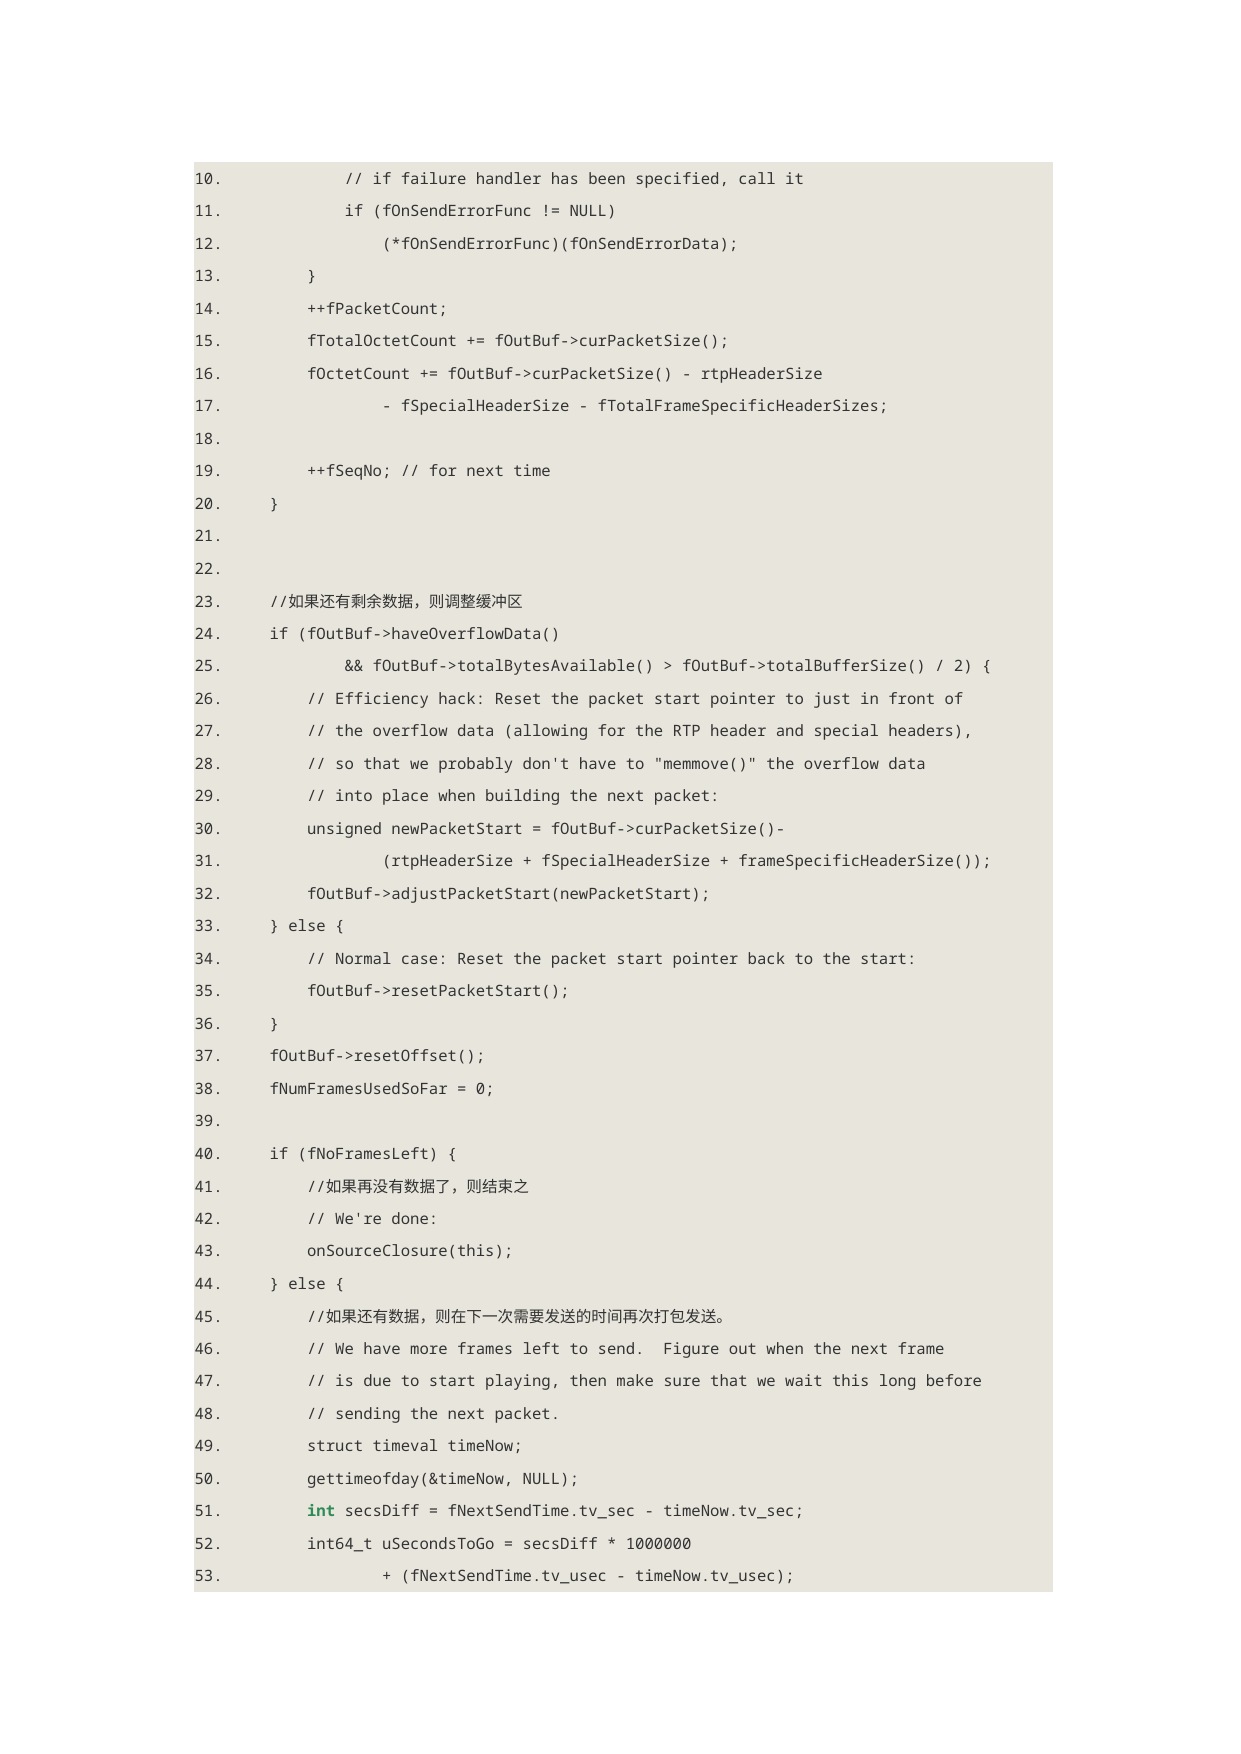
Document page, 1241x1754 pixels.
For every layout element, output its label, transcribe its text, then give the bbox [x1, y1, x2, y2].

list fNumFramesUsedSoFar = 0; [194, 1072, 1053, 1104]
list } else { [194, 909, 1053, 942]
list fOutBuf->resetPacketStart(); [194, 974, 1053, 1007]
list if (fNoFramesLeft) { [194, 1137, 1053, 1169]
list + (fNextSendTime.tv_usec - timeNow.tv_usec); [194, 1559, 1053, 1592]
list // so that we probably don't have to "memmove()" the overflow data [194, 747, 1053, 779]
list if (fOnSendErrorFunc != NULL) [194, 194, 1053, 227]
list if (fOutBuf->haveOverflowData() [194, 617, 1053, 649]
list // Normal case: Reset the packet start pointer back to the start: [194, 942, 1053, 974]
list // the overflow data (allowing for the RTP header and special headers), [194, 714, 1053, 747]
list // if failure handler has been specified, call it [194, 162, 1053, 194]
list gettimeofday(&timeNow, NULL); [194, 1462, 1053, 1494]
list // is due to start playing, then make sure that we wait this long before [194, 1364, 1053, 1397]
list } [194, 487, 1053, 519]
list fTotalOctetCount += fOutBuf->curPacketSize(); [194, 324, 1053, 357]
list //如果再没有数据了，则结束之 [194, 1169, 1053, 1202]
list (*fOnSendErrorFunc)(fOnSendErrorData); [194, 227, 1053, 259]
list } [194, 1007, 1053, 1039]
list } else { [194, 1267, 1053, 1299]
list // We have more frames left to send. Figure out when the next frame [194, 1332, 1053, 1364]
list // Efficiency hack: Reset the packet start pointer to just in front of [194, 682, 1053, 714]
list fOutBuf->adjustPacketStart(newPacketStart); [194, 877, 1053, 909]
list int64_t uSecondsToGo = secsDiff * 1000000 [194, 1527, 1053, 1559]
list //如果还有数据，则在下一次需要发送的时间再次打包发送。 [194, 1299, 1053, 1332]
list } [194, 259, 1053, 292]
list && fOutBuf->totalBytesAvailable() > fOutBuf->totalBufferSize() / 2) { [194, 649, 1053, 682]
list ++fSeqNo; // for next time [194, 454, 1053, 487]
list unsigned newPacketStart = fOutBuf->curPacketSize()- [194, 812, 1053, 844]
list int secsDiff = fNextSendTime.tv_sec - timeNow.tv_sec; [194, 1494, 1053, 1527]
list fOutBuf->resetOffset(); [194, 1039, 1053, 1072]
list - fSpecialHeaderSize - fTotalFrameSpecificHeaderSizes; [194, 389, 1053, 422]
list struct timeval timeNow; [194, 1429, 1053, 1462]
list onSourceClosure(this); [194, 1234, 1053, 1267]
list (rtpHeaderSize + fSpecialHeaderSize + frameSpecificHeaderSize()); [194, 844, 1053, 877]
list fOctetCount += fOutBuf->curPacketSize() - rtpHeaderSize [194, 357, 1053, 389]
list // We're done: [194, 1202, 1053, 1234]
list // sending the next packet. [194, 1397, 1053, 1429]
list //如果还有剩余数据，则调整缓冲区 [194, 584, 1053, 617]
list // into place when building the next packet: [194, 779, 1053, 812]
list ++fPacketCount; [194, 292, 1053, 324]
